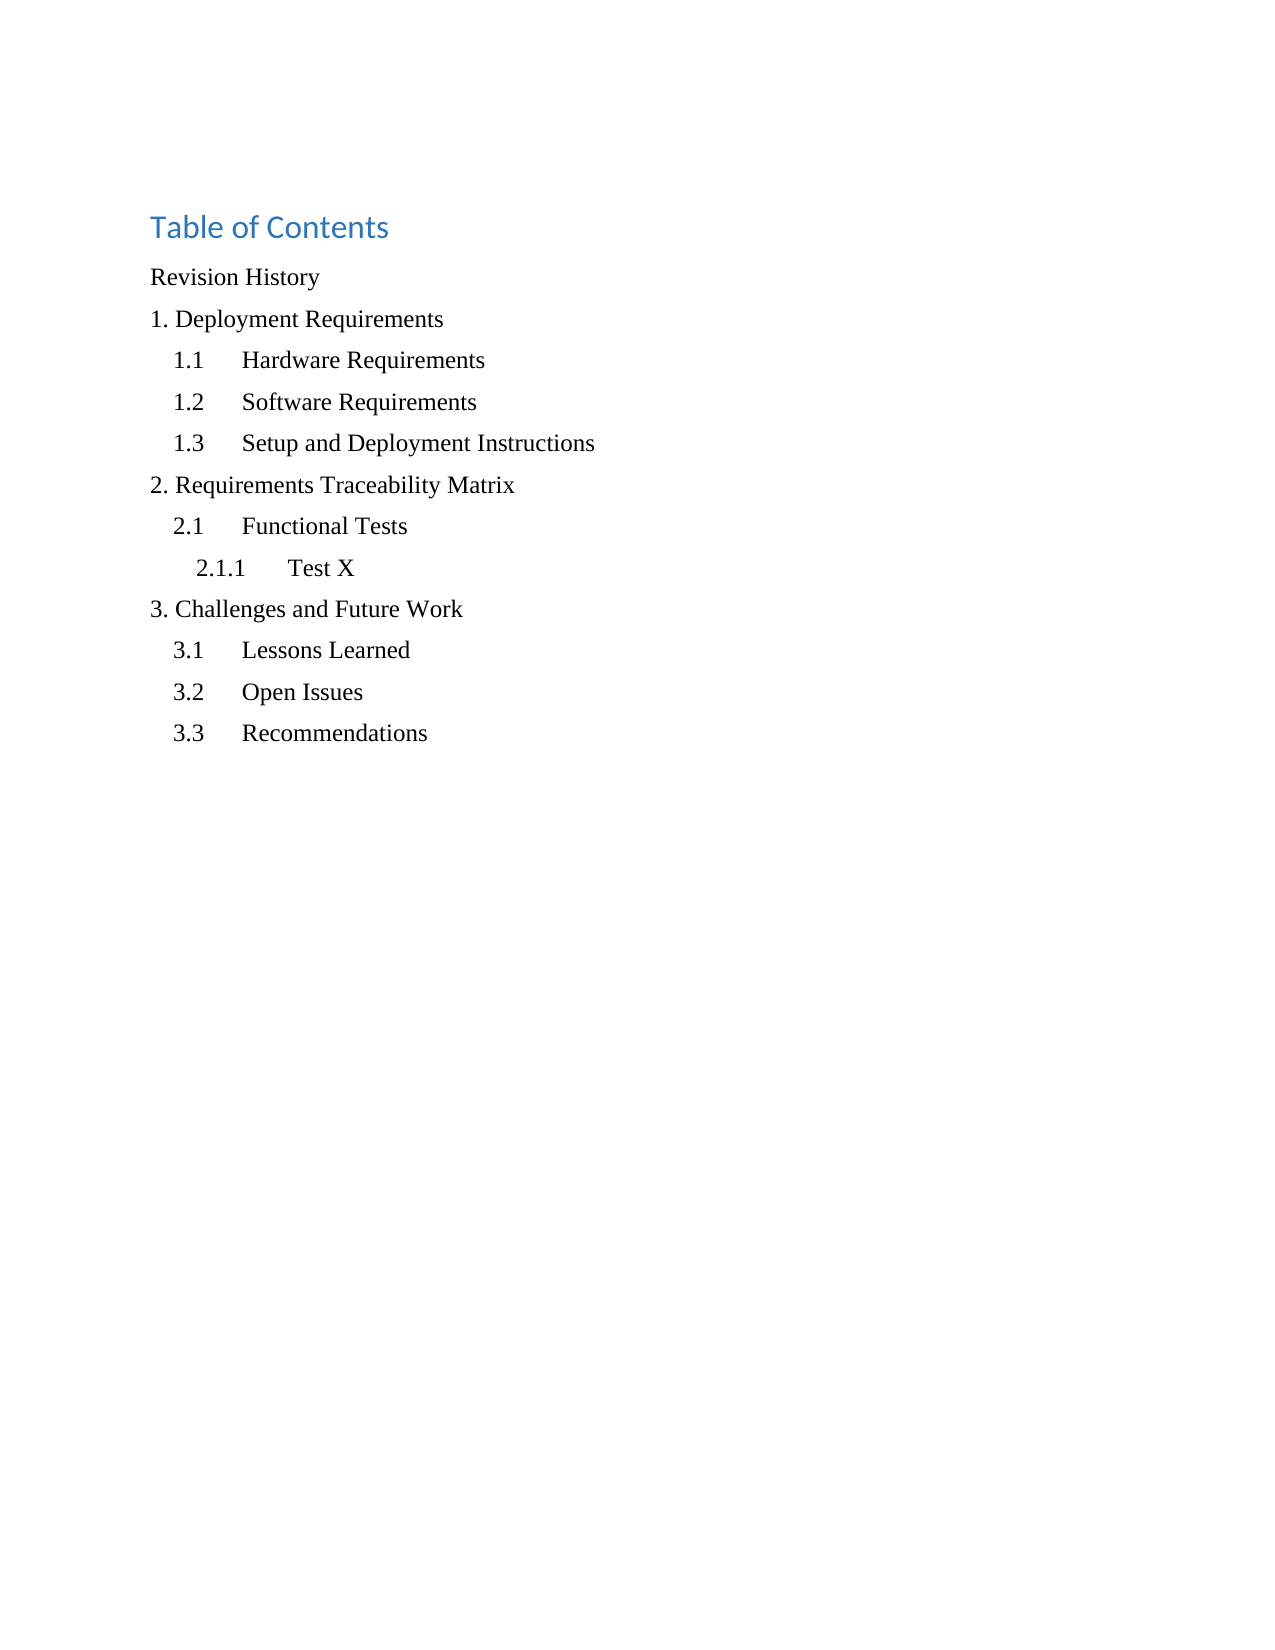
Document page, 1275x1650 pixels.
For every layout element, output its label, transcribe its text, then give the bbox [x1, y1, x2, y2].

text 2.1.1 Test X [196, 553, 1125, 581]
text 2. Requirements Traceability Matrix [150, 470, 1125, 498]
text 1.2 Software Requirements [173, 387, 1125, 416]
text 1. Deployment Requirements [150, 304, 1125, 333]
text 3.1 Lessons Learned [173, 636, 1125, 664]
text Revision History [150, 262, 1125, 291]
text 2.1 Functional Tests [173, 511, 1125, 540]
text 1.1 Hardware Requirements [173, 345, 1125, 374]
text 3.3 Recommendations [173, 718, 1125, 747]
text 3.2 Open Issues [173, 677, 1125, 706]
text Table of Contents [150, 206, 1125, 247]
text 3. Challenges and Future Work [150, 594, 1125, 623]
text 1.3 Setup and Deployment Instructions [173, 428, 1125, 457]
